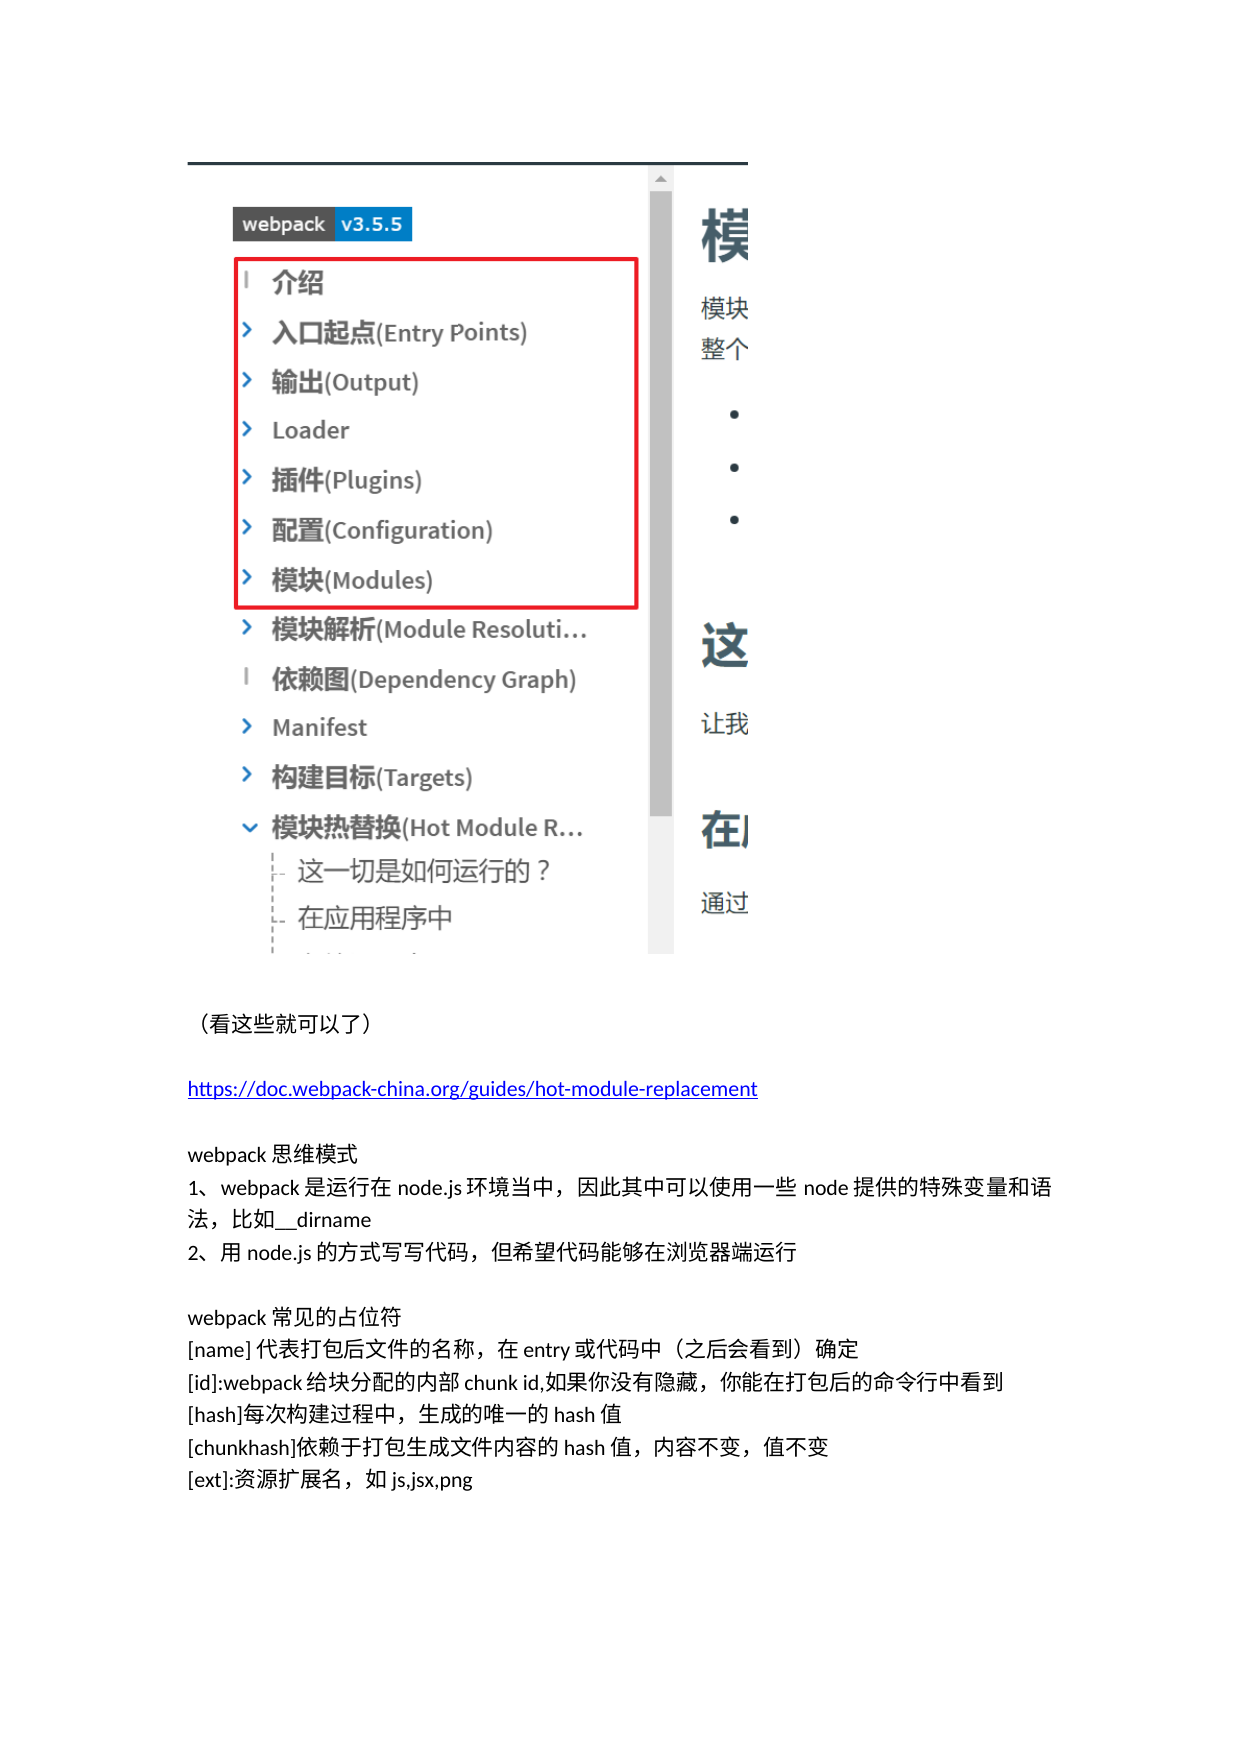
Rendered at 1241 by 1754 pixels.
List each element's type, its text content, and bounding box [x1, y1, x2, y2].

list webpack是运行在node.js环境当中，因此其中可以使用一些node提供的特殊变量和语法，比如__dirname [187, 1169, 1053, 1234]
text webpack思维模式 [187, 1137, 1053, 1169]
text 2、用node.js的方式写写代码，但希望代码能够在浏览器端运行 [187, 1234, 1053, 1267]
text https://doc.webpack-china.org/guides/hot-module-replacement [187, 1072, 1053, 1104]
text [id]:webpack给块分配的内部chunk id,如果你没有隐藏，你能在打包后的命令行中看到 [187, 1364, 1053, 1397]
text webpack常见的占位符 [187, 1299, 1053, 1332]
text [name] 代表打包后文件的名称，在entry或代码中（之后会看到）确定 [187, 1332, 1053, 1364]
text [chunkhash]依赖于打包生成文件内容的hash值，内容不变，值不变 [187, 1429, 1053, 1462]
picture [187, 162, 748, 954]
text [hash]每次构建过程中，生成的唯一的hash值 [187, 1397, 1053, 1429]
text [ext]:资源扩展名，如js,jsx,png [187, 1462, 1053, 1494]
text （看这些就可以了） [187, 1007, 1053, 1039]
